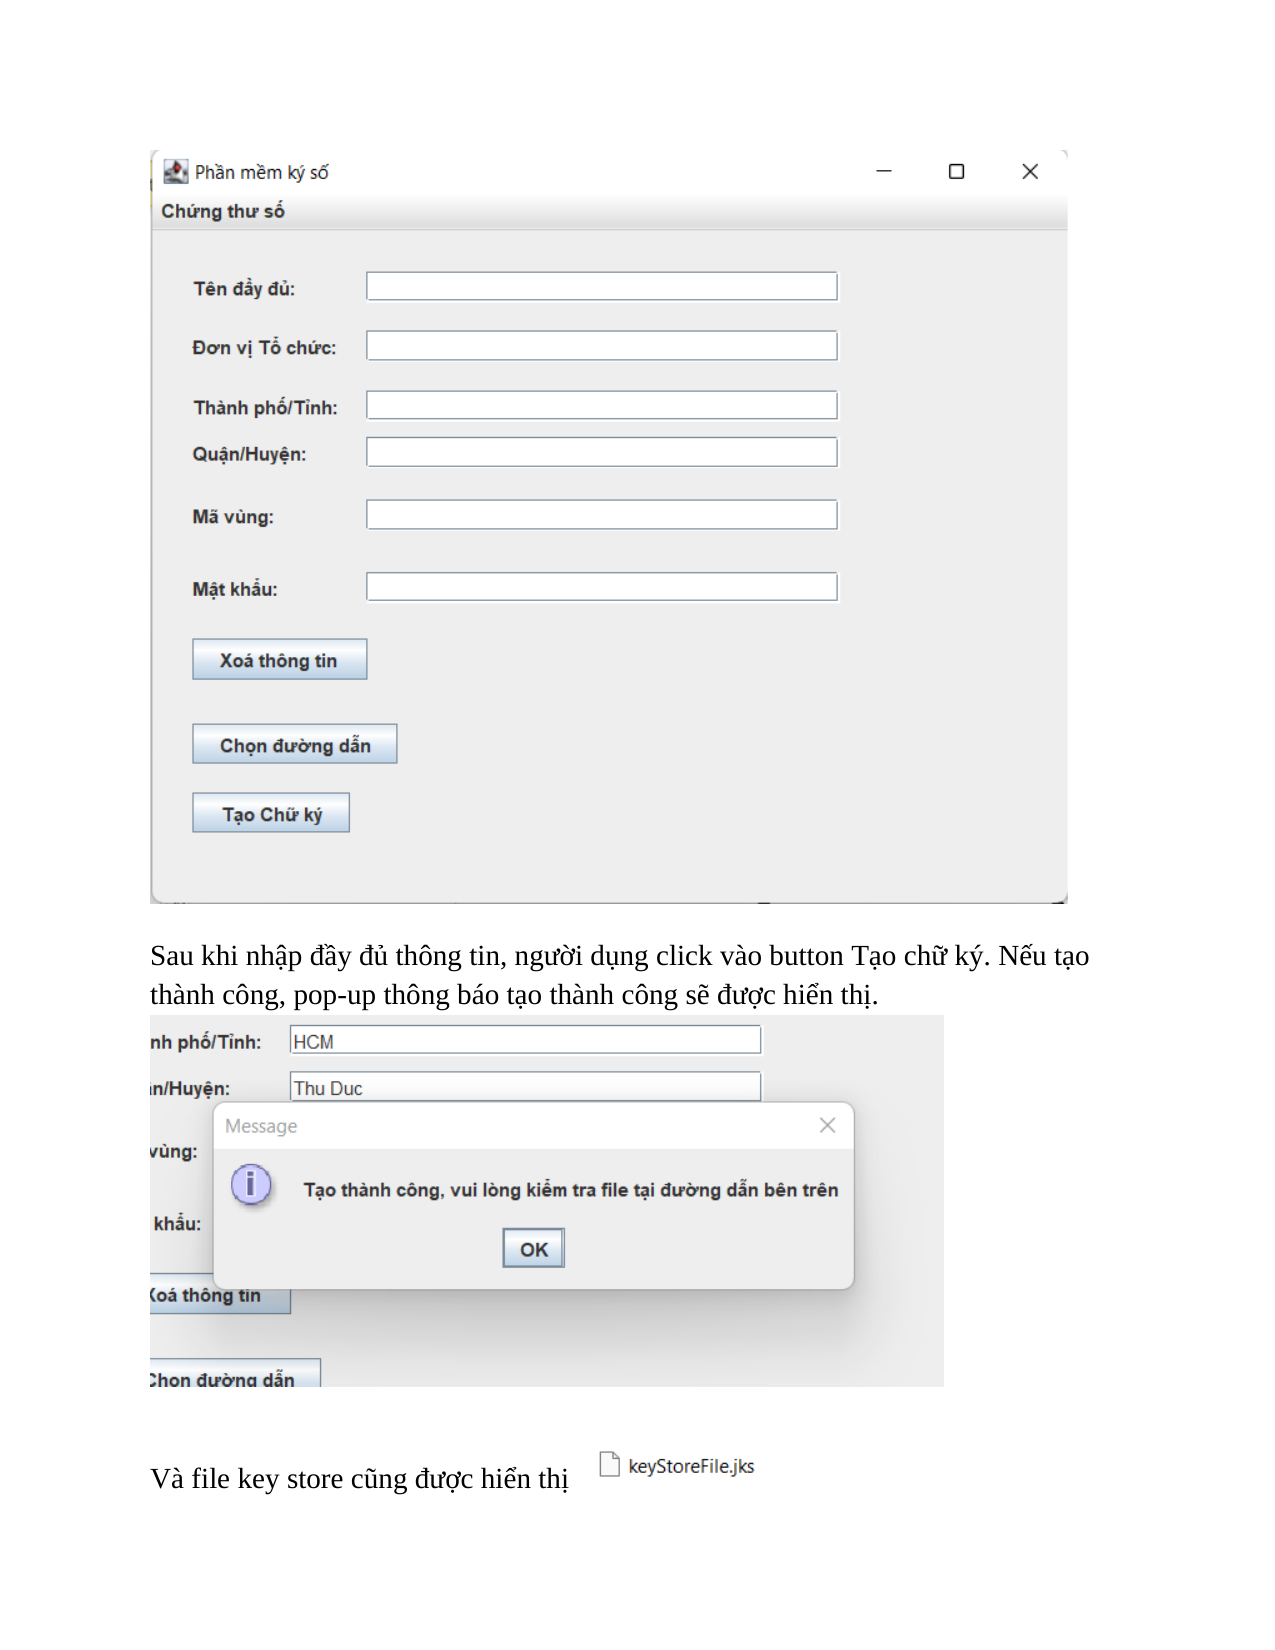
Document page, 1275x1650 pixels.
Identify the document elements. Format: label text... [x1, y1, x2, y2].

text Sau khi nhập đầy đủ thông tin, người dụng click vào button Tạo chữ ký. Nếu tạo thành công, pop-up thông báo tạo thành công sẽ được hiển thị. [150, 938, 1125, 1010]
text Và file key store cũng được hiển thị [150, 1429, 1125, 1494]
picture [150, 150, 1068, 904]
picture [150, 1015, 944, 1387]
picture [576, 1429, 811, 1488]
